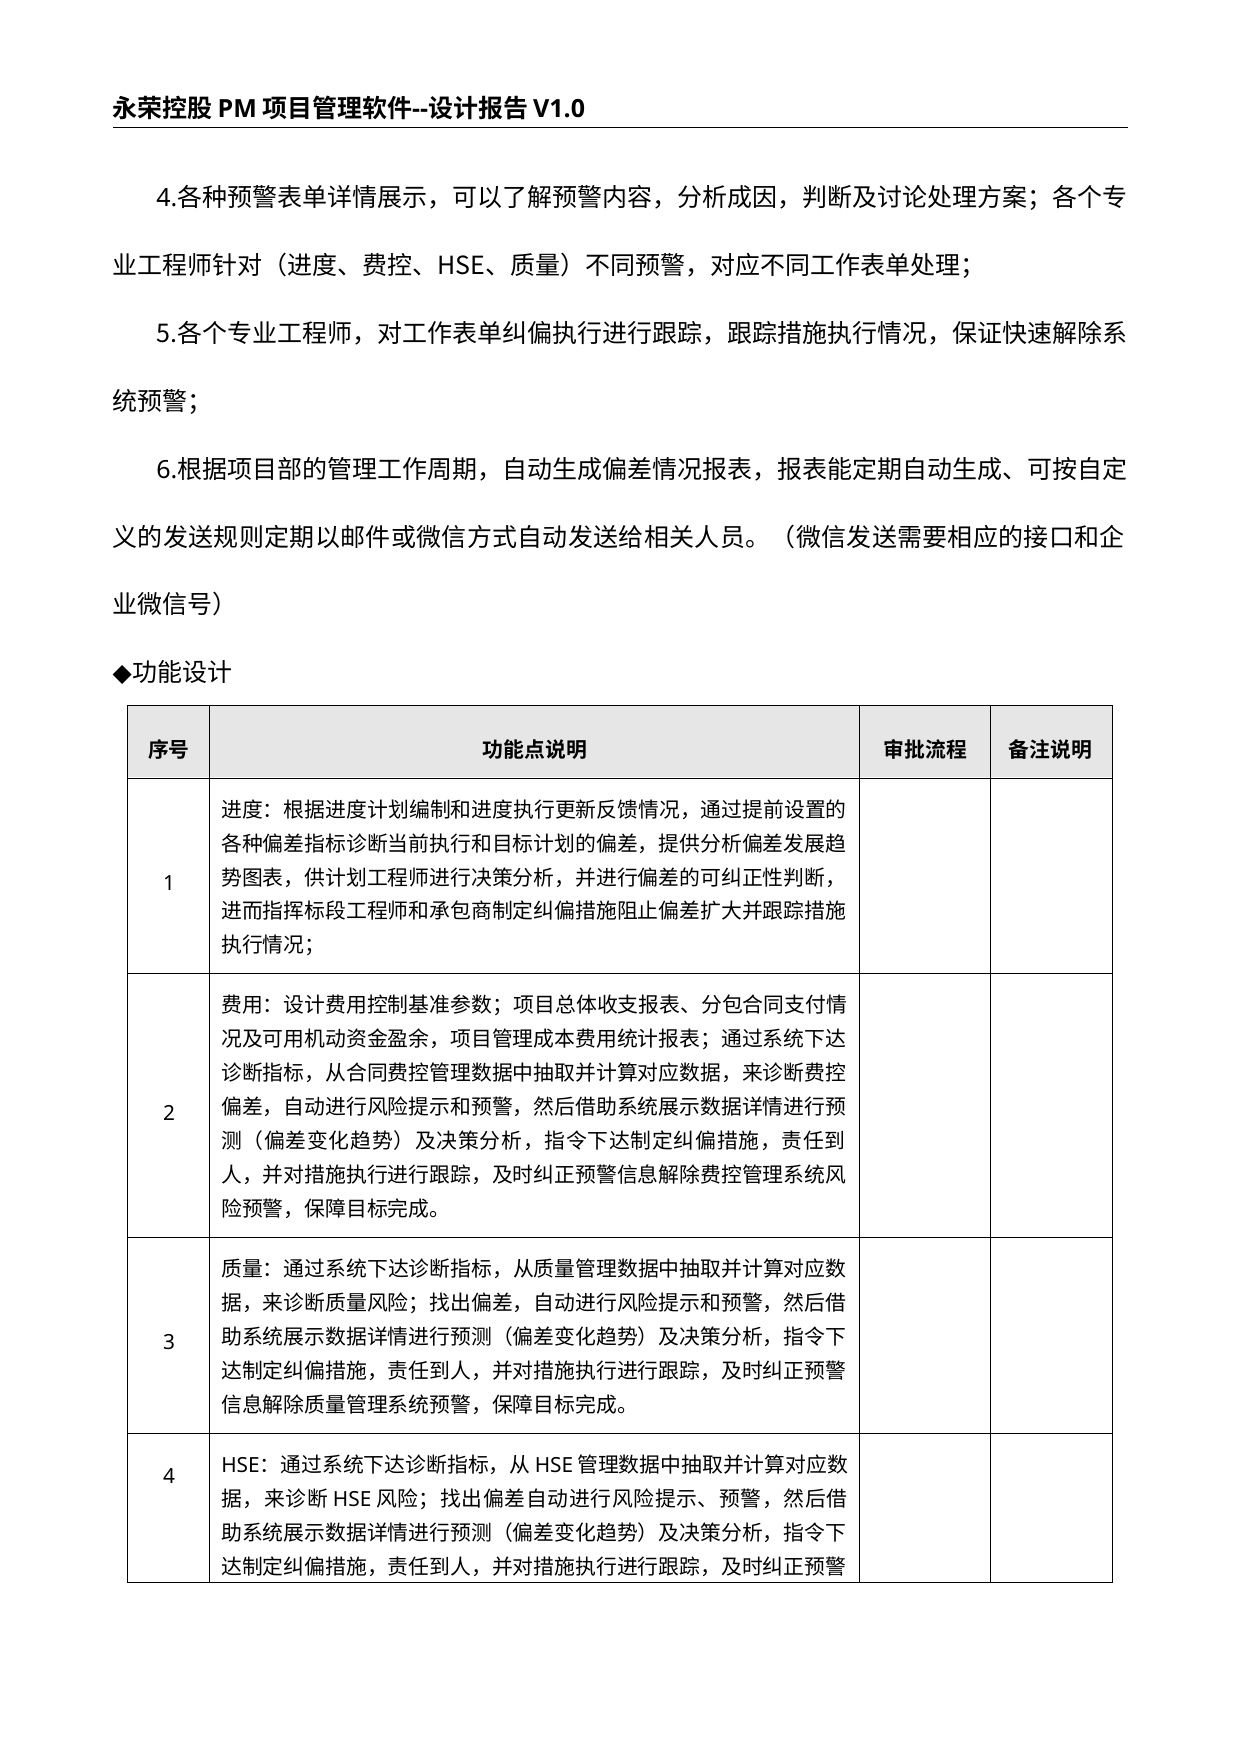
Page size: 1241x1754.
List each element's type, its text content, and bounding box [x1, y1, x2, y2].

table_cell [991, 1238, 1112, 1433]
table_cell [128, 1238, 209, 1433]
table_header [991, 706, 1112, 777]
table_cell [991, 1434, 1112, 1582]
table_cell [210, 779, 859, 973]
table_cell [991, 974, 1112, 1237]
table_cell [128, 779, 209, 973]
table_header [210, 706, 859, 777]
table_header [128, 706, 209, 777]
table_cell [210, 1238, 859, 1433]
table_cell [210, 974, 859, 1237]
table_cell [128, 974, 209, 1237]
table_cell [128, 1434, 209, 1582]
text ◆功能设计 [112, 637, 1128, 705]
text 5.各个专业工程师，对工作表单纠偏执行进行跟踪，跟踪措施执行情况，保证快速解除系统预警； [112, 297, 1128, 433]
text 4.各种预警表单详情展示，可以了解预警内容，分析成因，判断及讨论处理方案；各个专业工程师针对（进度、费控、HSE、质量）不同预警，对应不同工作表单处理； [112, 162, 1128, 297]
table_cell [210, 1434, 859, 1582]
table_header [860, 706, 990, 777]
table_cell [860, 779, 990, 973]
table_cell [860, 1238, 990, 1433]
text 6.根据项目部的管理工作周期，自动生成偏差情况报表，报表能定期自动生成、可按自定义的发送规则定期以邮件或微信方式自动发送给相关人员。（微信发送需要相应的接口和企业微信号） [112, 433, 1128, 637]
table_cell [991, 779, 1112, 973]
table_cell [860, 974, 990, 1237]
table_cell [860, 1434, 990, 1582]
